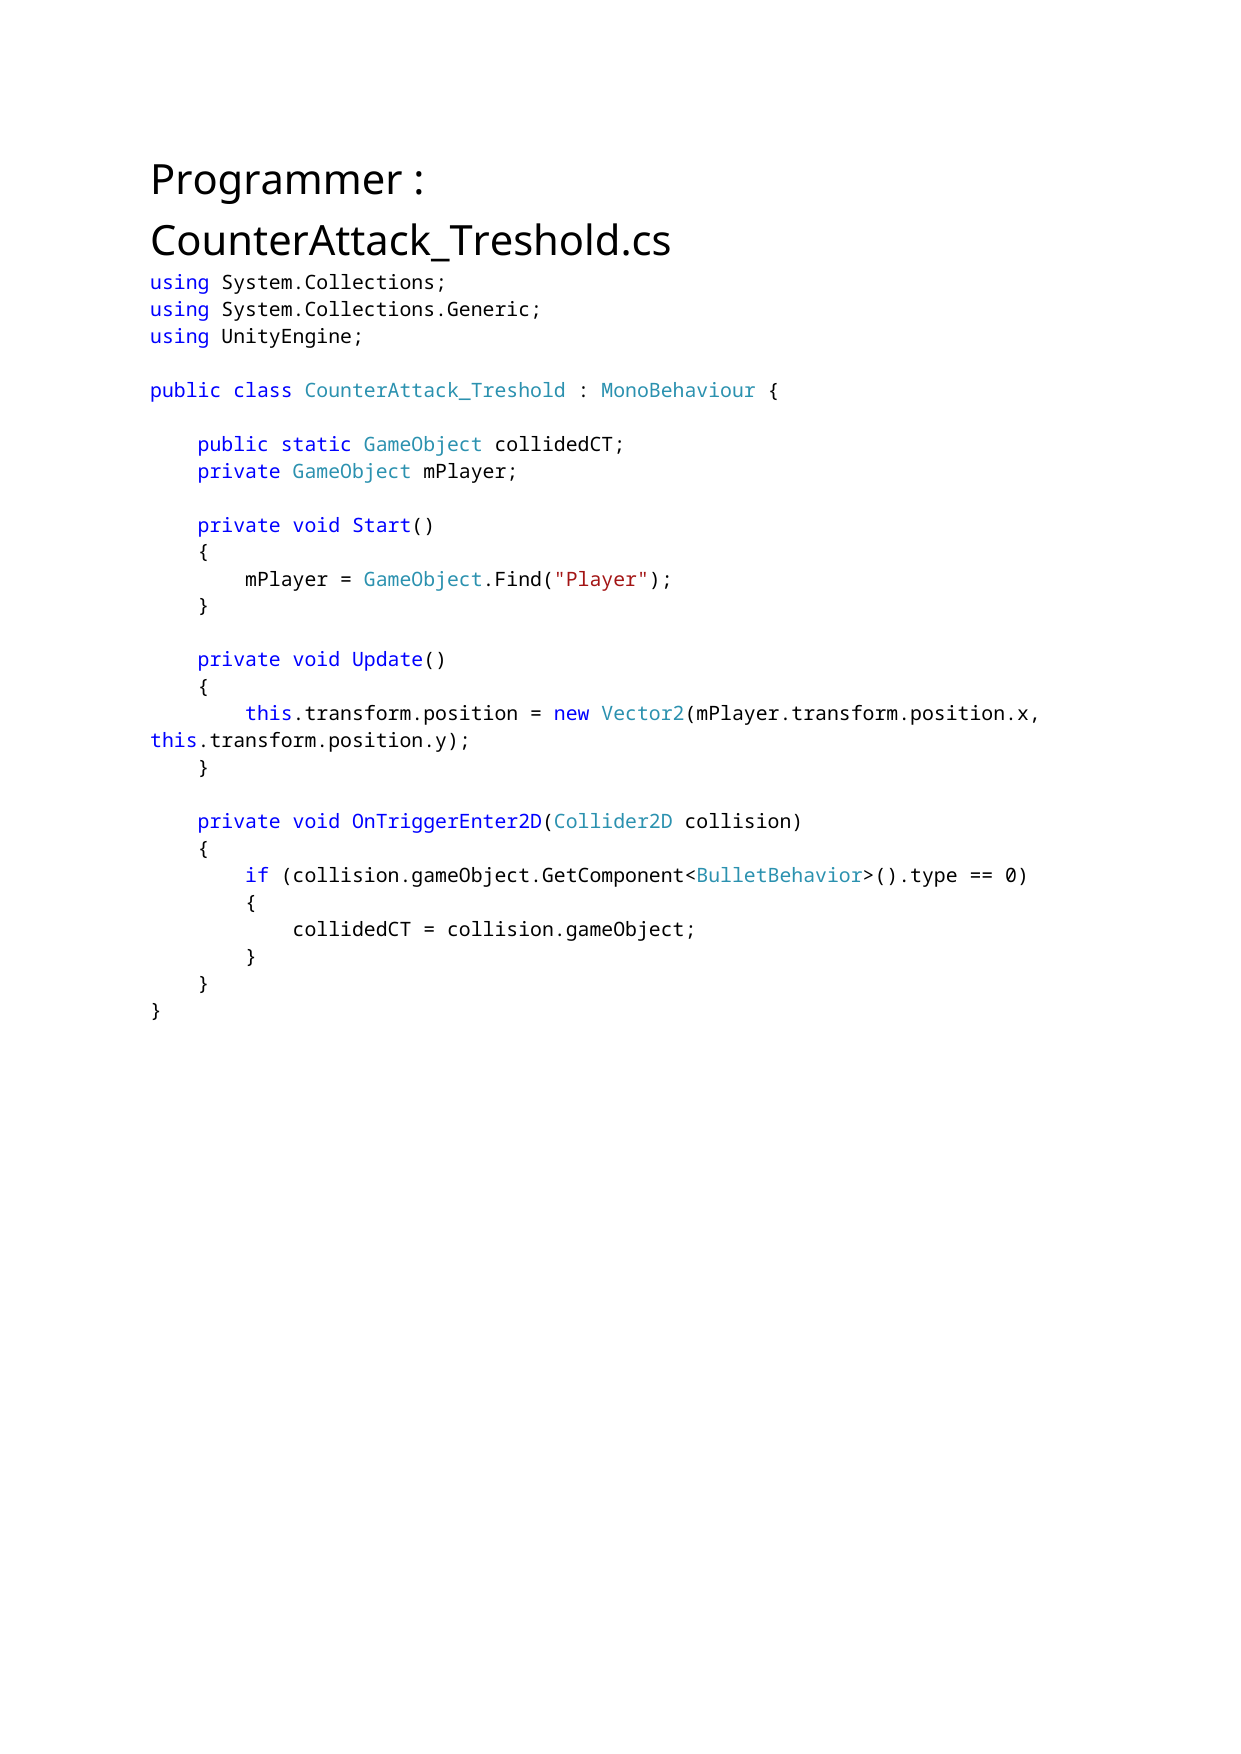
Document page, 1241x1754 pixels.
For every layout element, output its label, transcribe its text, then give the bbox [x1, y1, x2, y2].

text private void Start() [150, 511, 1090, 538]
text } [150, 754, 1090, 781]
text Programmer : [150, 150, 1090, 207]
text { [150, 888, 1090, 916]
text using System.Collections.Generic; [150, 295, 1090, 322]
text { [150, 538, 1090, 565]
text private void Update() [150, 646, 1090, 673]
text public class CounterAttack_Treshold : MonoBehaviour { [150, 376, 1090, 403]
text using UnityEngine; [150, 322, 1090, 349]
text } [150, 942, 1090, 969]
text { [150, 673, 1090, 700]
text } [150, 969, 1090, 996]
text this.transform.position = new Vector2(mPlayer.transform.position.x, this.transform.position.y); [150, 700, 1090, 754]
text { [150, 834, 1090, 862]
text } [150, 592, 1090, 619]
text } [150, 996, 1090, 1023]
text public static GameObject collidedCT; [150, 430, 1090, 457]
text private void OnTriggerEnter2D(Collider2D collision) [150, 808, 1090, 834]
text if (collision.gameObject.GetComponent<BulletBehavior>().type == 0) [150, 862, 1090, 888]
text CounterAttack_Treshold.cs [150, 211, 1090, 268]
text private GameObject mPlayer; [150, 457, 1090, 484]
text collidedCT = collision.gameObject; [150, 916, 1090, 942]
text using System.Collections; [150, 268, 1090, 295]
text mPlayer = GameObject.Find("Player"); [150, 565, 1090, 592]
